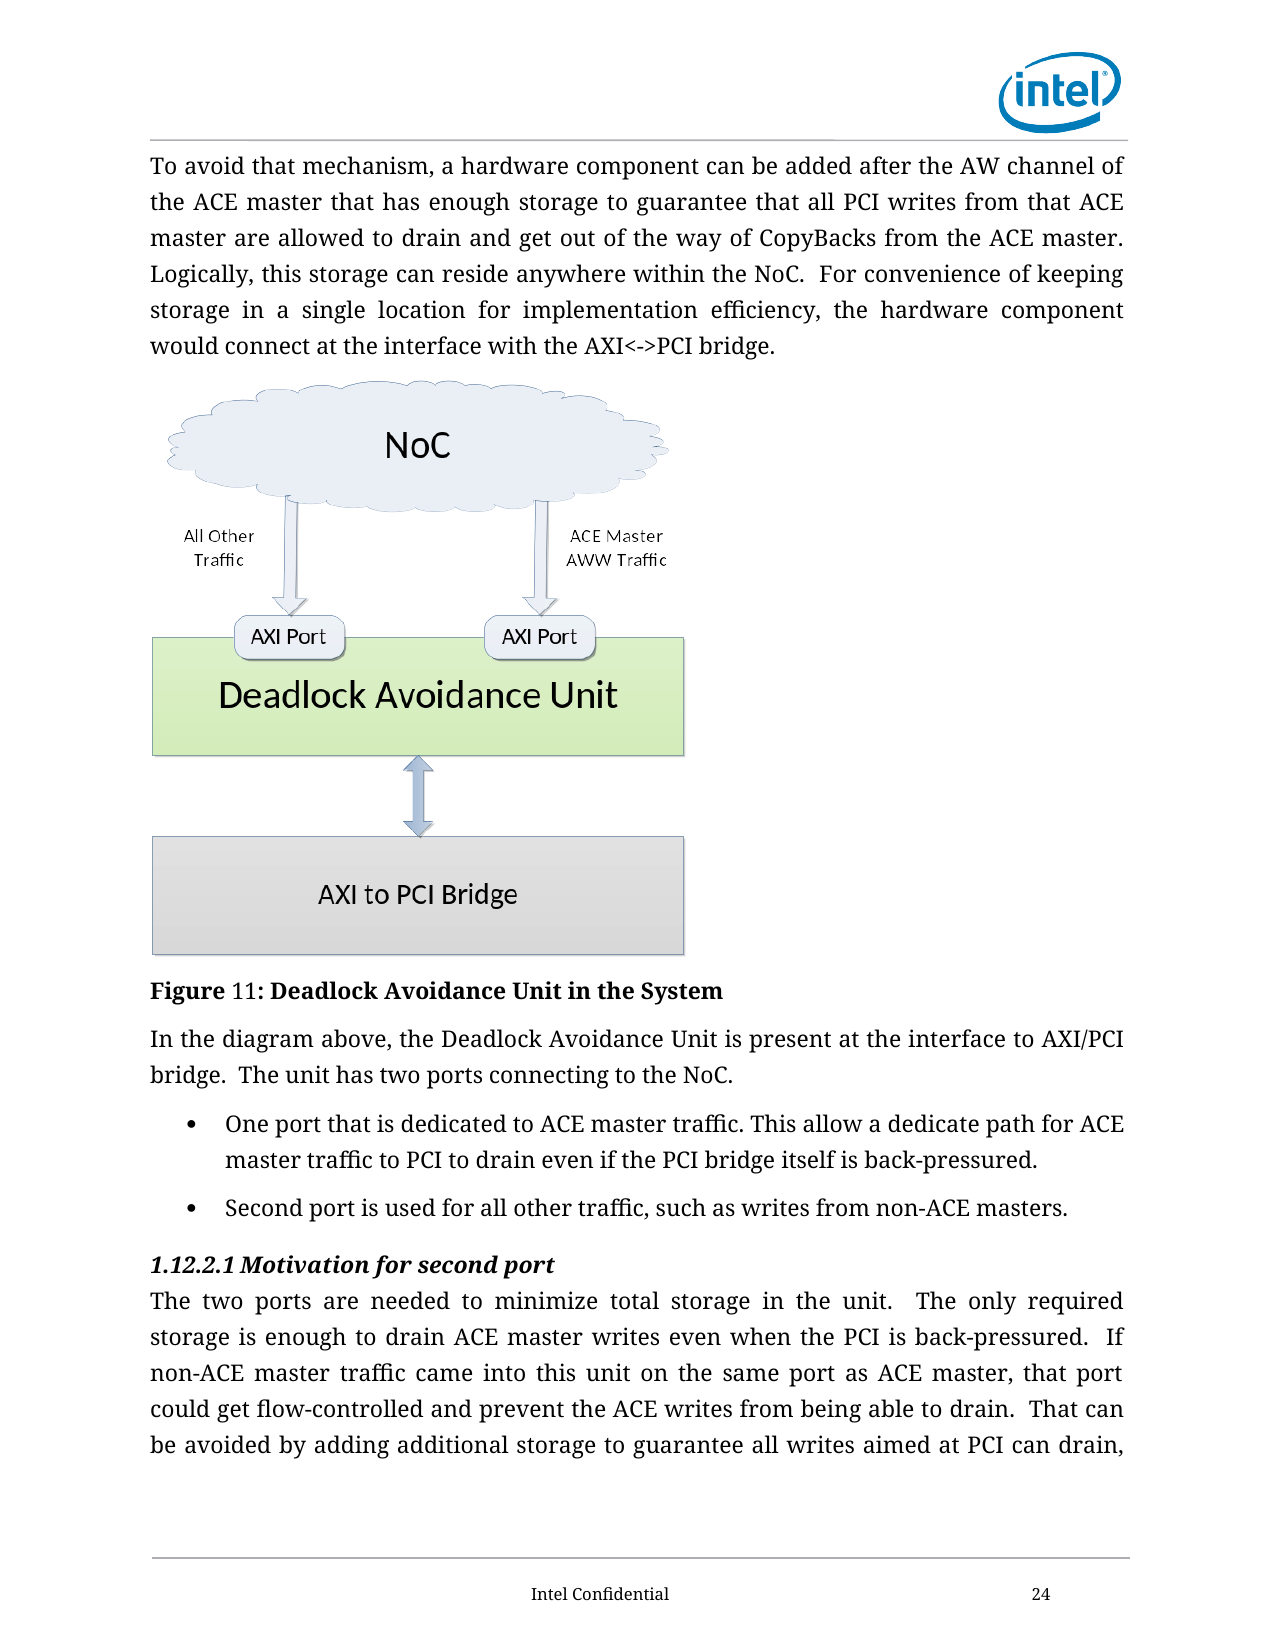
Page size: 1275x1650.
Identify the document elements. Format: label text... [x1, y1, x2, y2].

picture [993, 42, 1125, 139]
list Second port is used for all other traffic, such as writes from non-ACE masters. [187, 1192, 1125, 1223]
text To avoid that mechanism, a hardware component can be added after the AW channel of the ACE master that has enough storage to guarantee that all PCI writes from that ACE master are allowed to drain and get out of the way of CopyBacks from the ACE master. Logically, this storage can reside anywhere within the NoC. For convenience of keeping storage in a single location for implementation efficiency, the hardware component would connect at the interface with the AXI<->PCI bridge. [150, 150, 1125, 361]
subtitle Motivation for second port [150, 1249, 1125, 1280]
list One port that is dedicated to ACE master traffic. This allow a dedicate path for ACE master traffic to PCI to drain even if the PCI bridge itself is back-pressured. [187, 1108, 1125, 1175]
text In the diagram above, the Deadlock Avoidance Unit is present at the interface to AXI/PCI bridge. The unit has two ports connecting to the NoC. [150, 1023, 1125, 1091]
